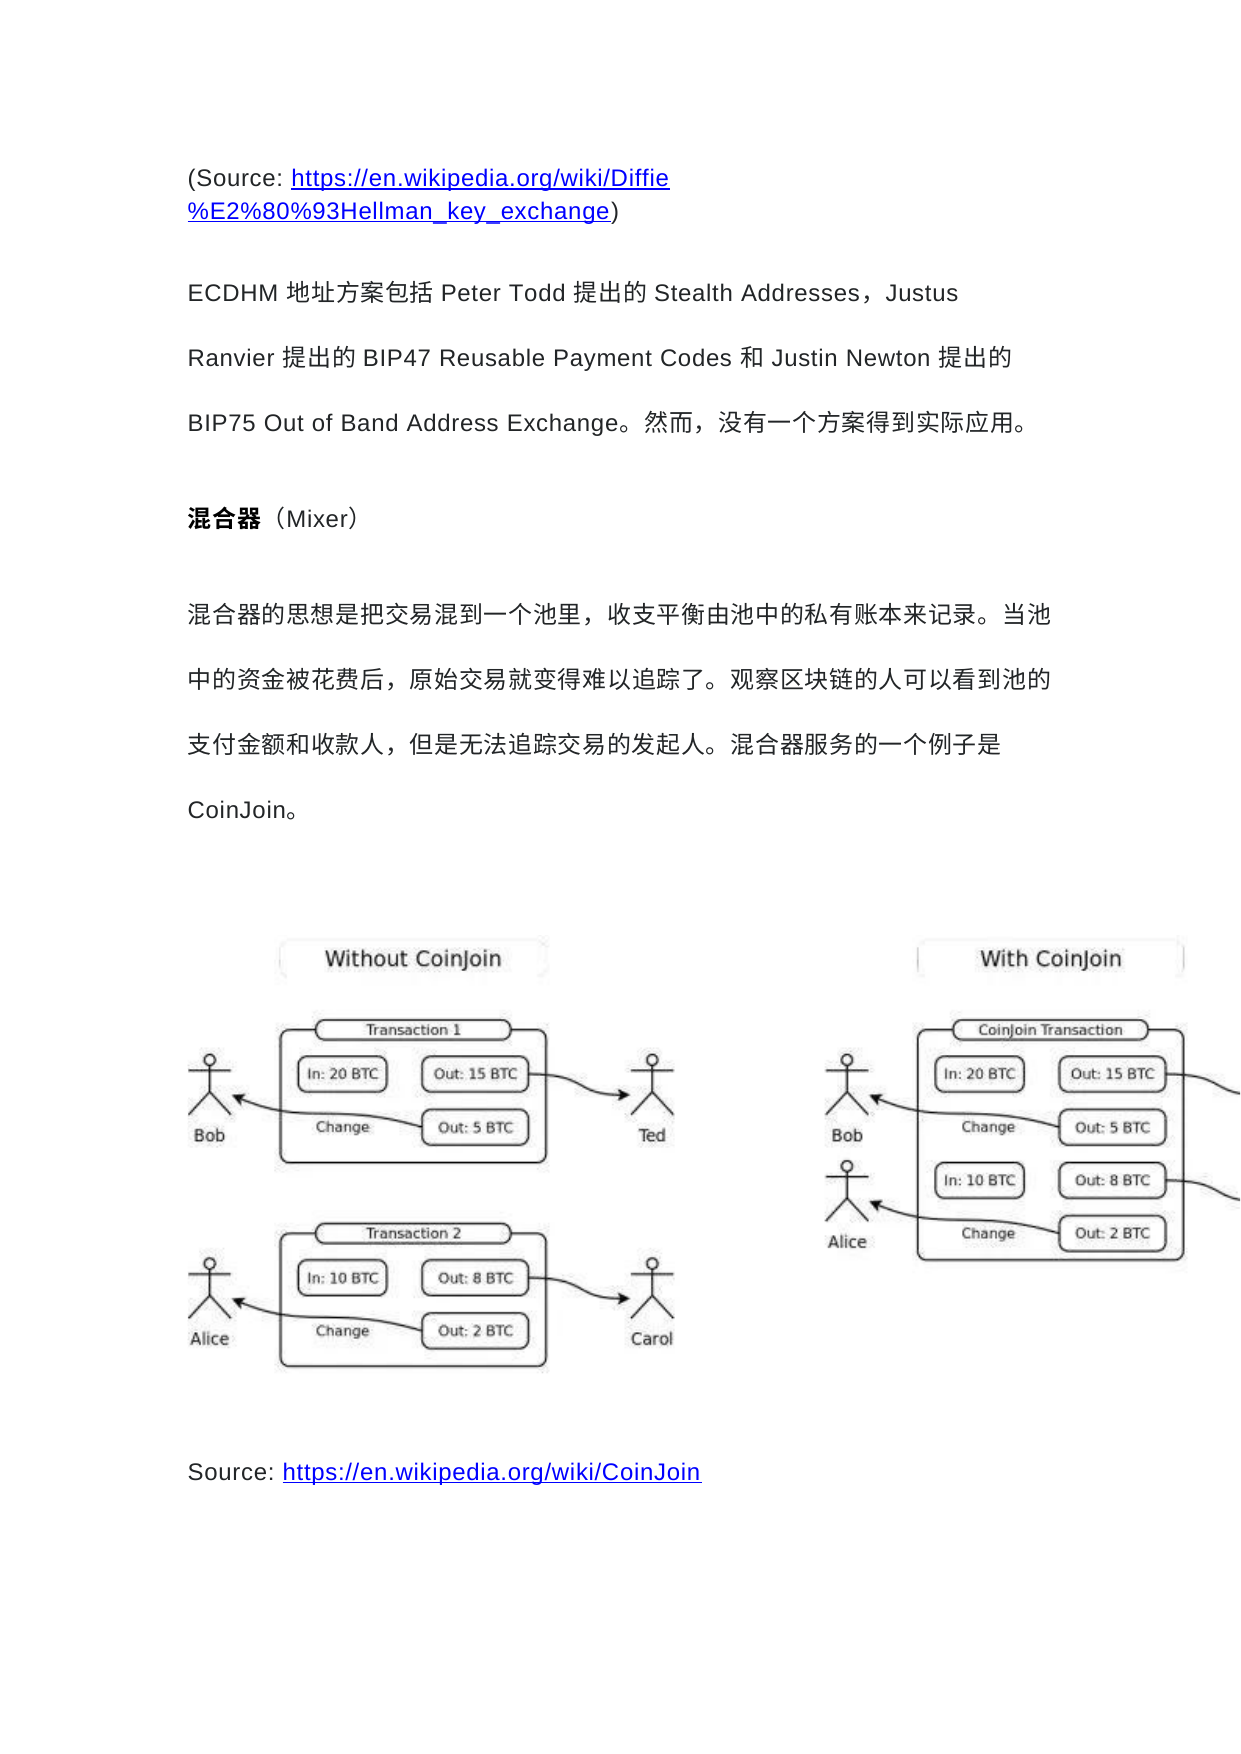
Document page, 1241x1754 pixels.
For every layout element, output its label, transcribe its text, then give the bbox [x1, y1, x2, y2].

picture [187, 935, 1241, 1375]
text 混合器（Mixer） [187, 484, 1053, 549]
text ECDHM 地址方案包括 Peter Todd 提出的 Stealth Addresses，Justus Ranvier 提出的 BIP47 Reusable Payment Codes 和 Justin Newton 提出的 BIP75 Out of Band Address Exchange。然而，没有一个方案得到实际应用。 [187, 258, 1053, 453]
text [187, 162, 1053, 227]
text 混合器的思想是把交易混到一个池里，收支平衡由池中的私有账本来记录。当池中的资金被花费后，原始交易就变得难以追踪了。观察区块链的人可以看到池的支付金额和收款人，但是无法追踪交易的发起人。混合器服务的一个例子是 CoinJoin。 [187, 581, 1053, 841]
text Source: https://en.wikipedia.org/wiki/CoinJoin [187, 1456, 1053, 1488]
